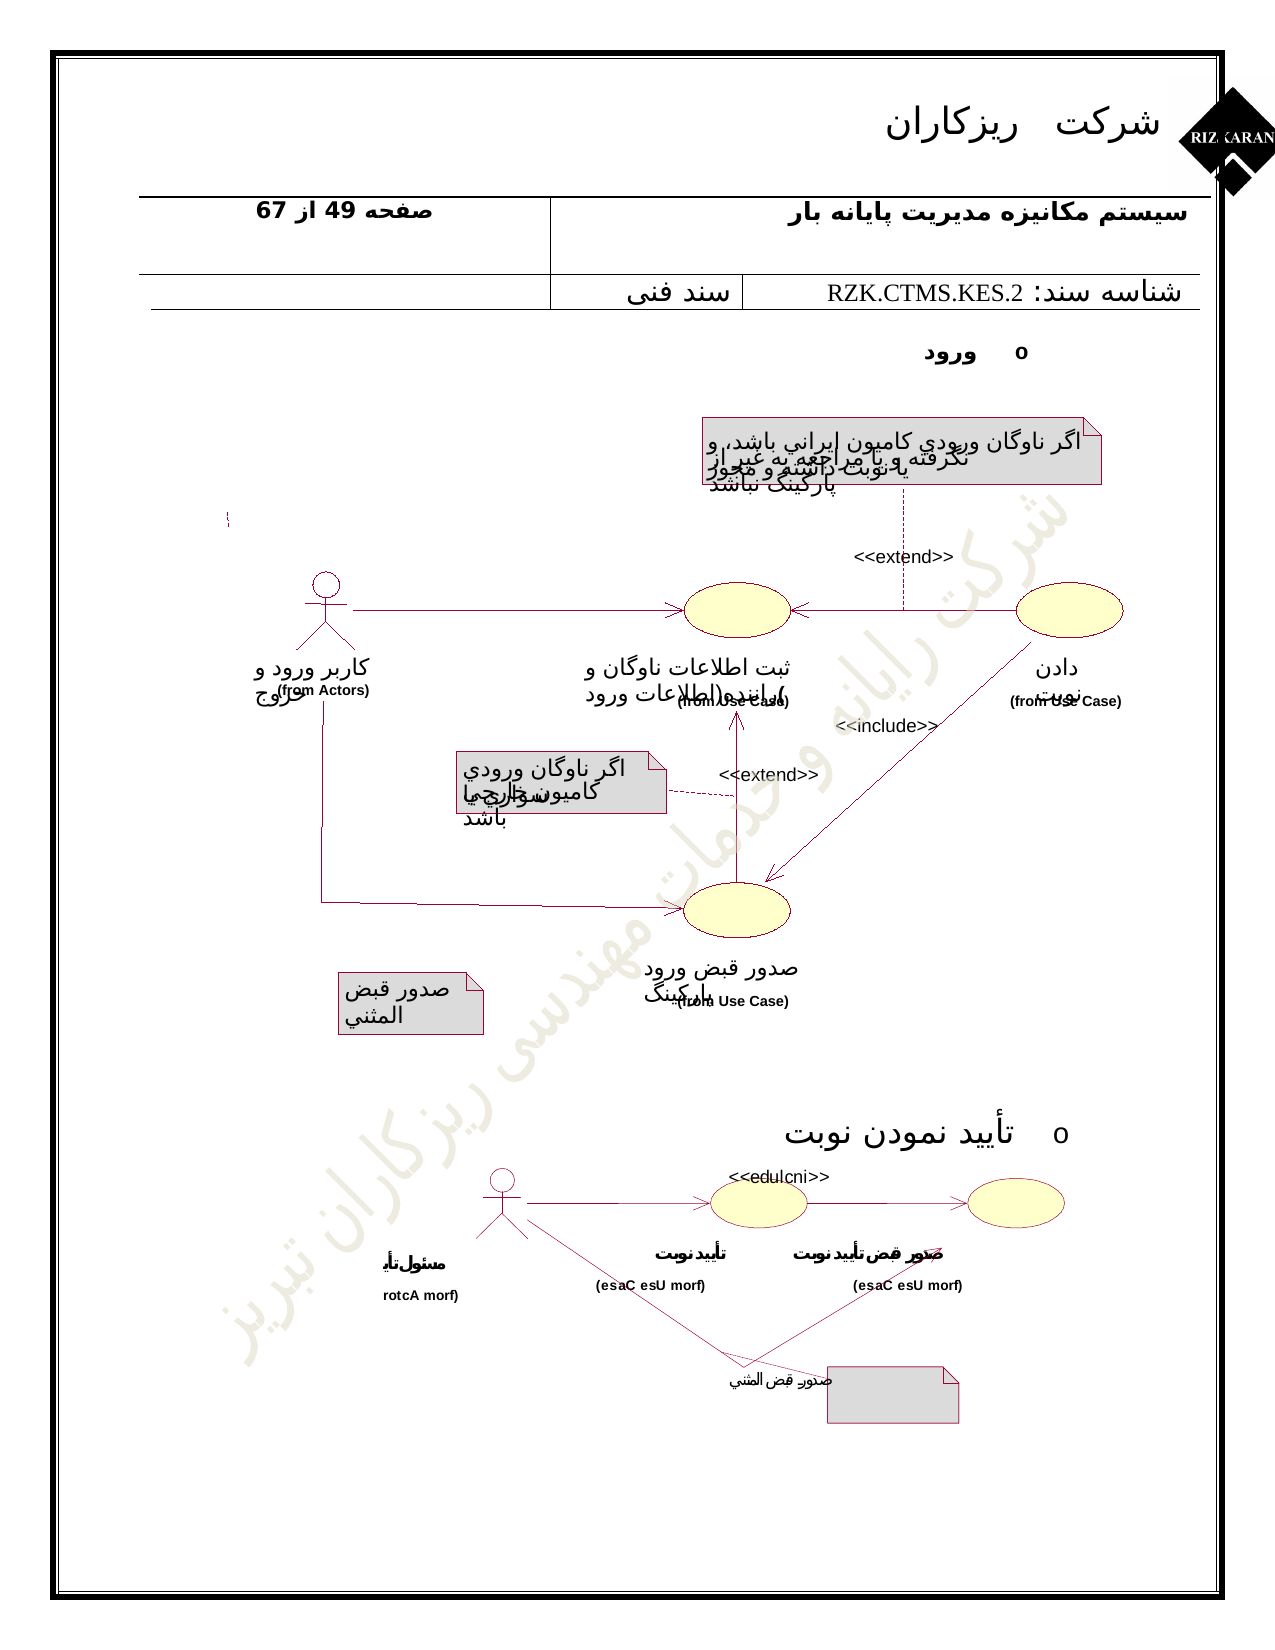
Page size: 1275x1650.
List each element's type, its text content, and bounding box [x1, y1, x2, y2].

picture [1167, 75, 1216, 199]
list ورود [150, 338, 1014, 366]
picture [1225, 75, 1275, 199]
list تأیید نمودن نوبت [150, 1113, 1052, 1152]
